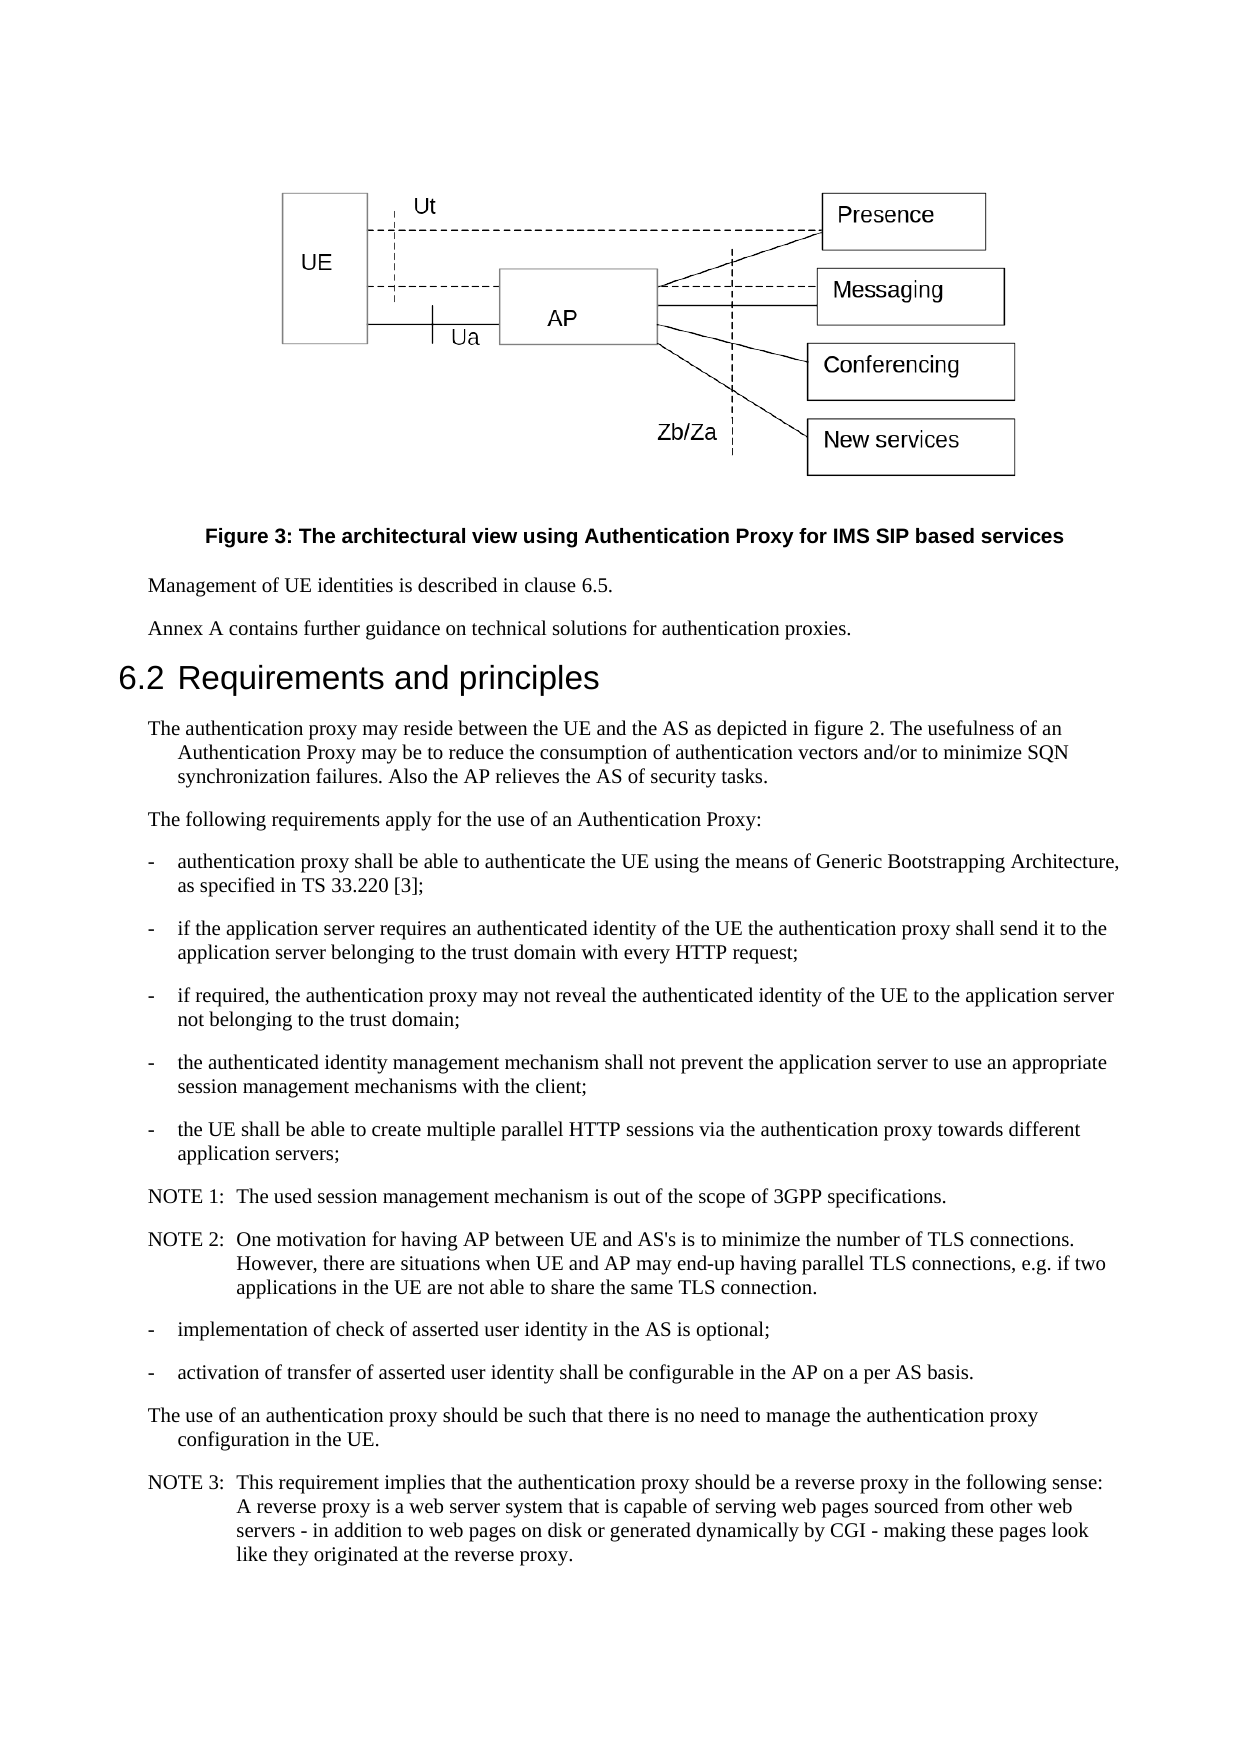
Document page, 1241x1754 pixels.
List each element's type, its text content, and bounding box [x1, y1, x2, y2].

text - if the application server requires an authenticated identity of the UE the authentication proxy shall send it to the application server belonging to the trust domain with every HTTP request; [148, 916, 1122, 964]
text Management of UE identities is described in clause 6.5. [148, 573, 1122, 597]
text - the UE shall be able to create multiple parallel HTTP sessions via the authentication proxy towards different application servers; [148, 1117, 1122, 1165]
text The authentication proxy may reside between the UE and the AS as depicted in figure 2. The usefulness of an Authentication Proxy may be to reduce the consumption of authentication vectors and/or to minimize SQN synchronization failures. Also the AP relieves the AS of security tasks. [148, 716, 1122, 788]
text - the authenticated identity management mechanism shall not prevent the application server to use an appropriate session management mechanisms with the client; [148, 1050, 1122, 1098]
text - if required, the authentication proxy may not reveal the authenticated identity of the UE to the application server not belonging to the trust domain; [148, 983, 1122, 1031]
text Figure 3: The architectural view using Authentication Proxy for IMS SIP based services [148, 524, 1122, 548]
text The following requirements apply for the use of an Authentication Proxy: [148, 806, 1122, 831]
text The use of an authentication proxy should be such that there is no need to manage the authentication proxy configuration in the UE. [148, 1403, 1122, 1451]
text NOTE 1: The used session management mechanism is out of the scope of 3GPP specifications. [148, 1184, 1122, 1208]
text Annex A contains further guidance on technical solutions for authentication proxies. [148, 616, 1122, 639]
text - activation of transfer of asserted user identity shall be configurable in the AP on a per AS basis. [148, 1360, 1122, 1384]
text NOTE 3: This requirement implies that the authentication proxy should be a reverse proxy in the following sense: A reverse proxy is a web server system that is capable of serving web pages sourced from other web servers - in addition to web pages on disk or generated dynamically by CGI - making these pages look like they originated at the reverse proxy. [148, 1470, 1122, 1566]
text - authentication proxy shall be able to authenticate the UE using the means of Generic Bootstrapping Architecture, as specified in TS 33.220 [3]; [148, 849, 1122, 897]
subtitle 6.2 Requirements and principles [118, 658, 1122, 697]
text NOTE 2: One motivation for having AP between UE and AS's is to minimize the number of TLS connections. However, there are situations when UE and AP may end-up having parallel TLS connections, e.g. if two applications in the UE are not able to share the same TLS connection. [148, 1226, 1122, 1299]
text - implementation of check of asserted user identity in the AS is optional; [148, 1317, 1122, 1341]
